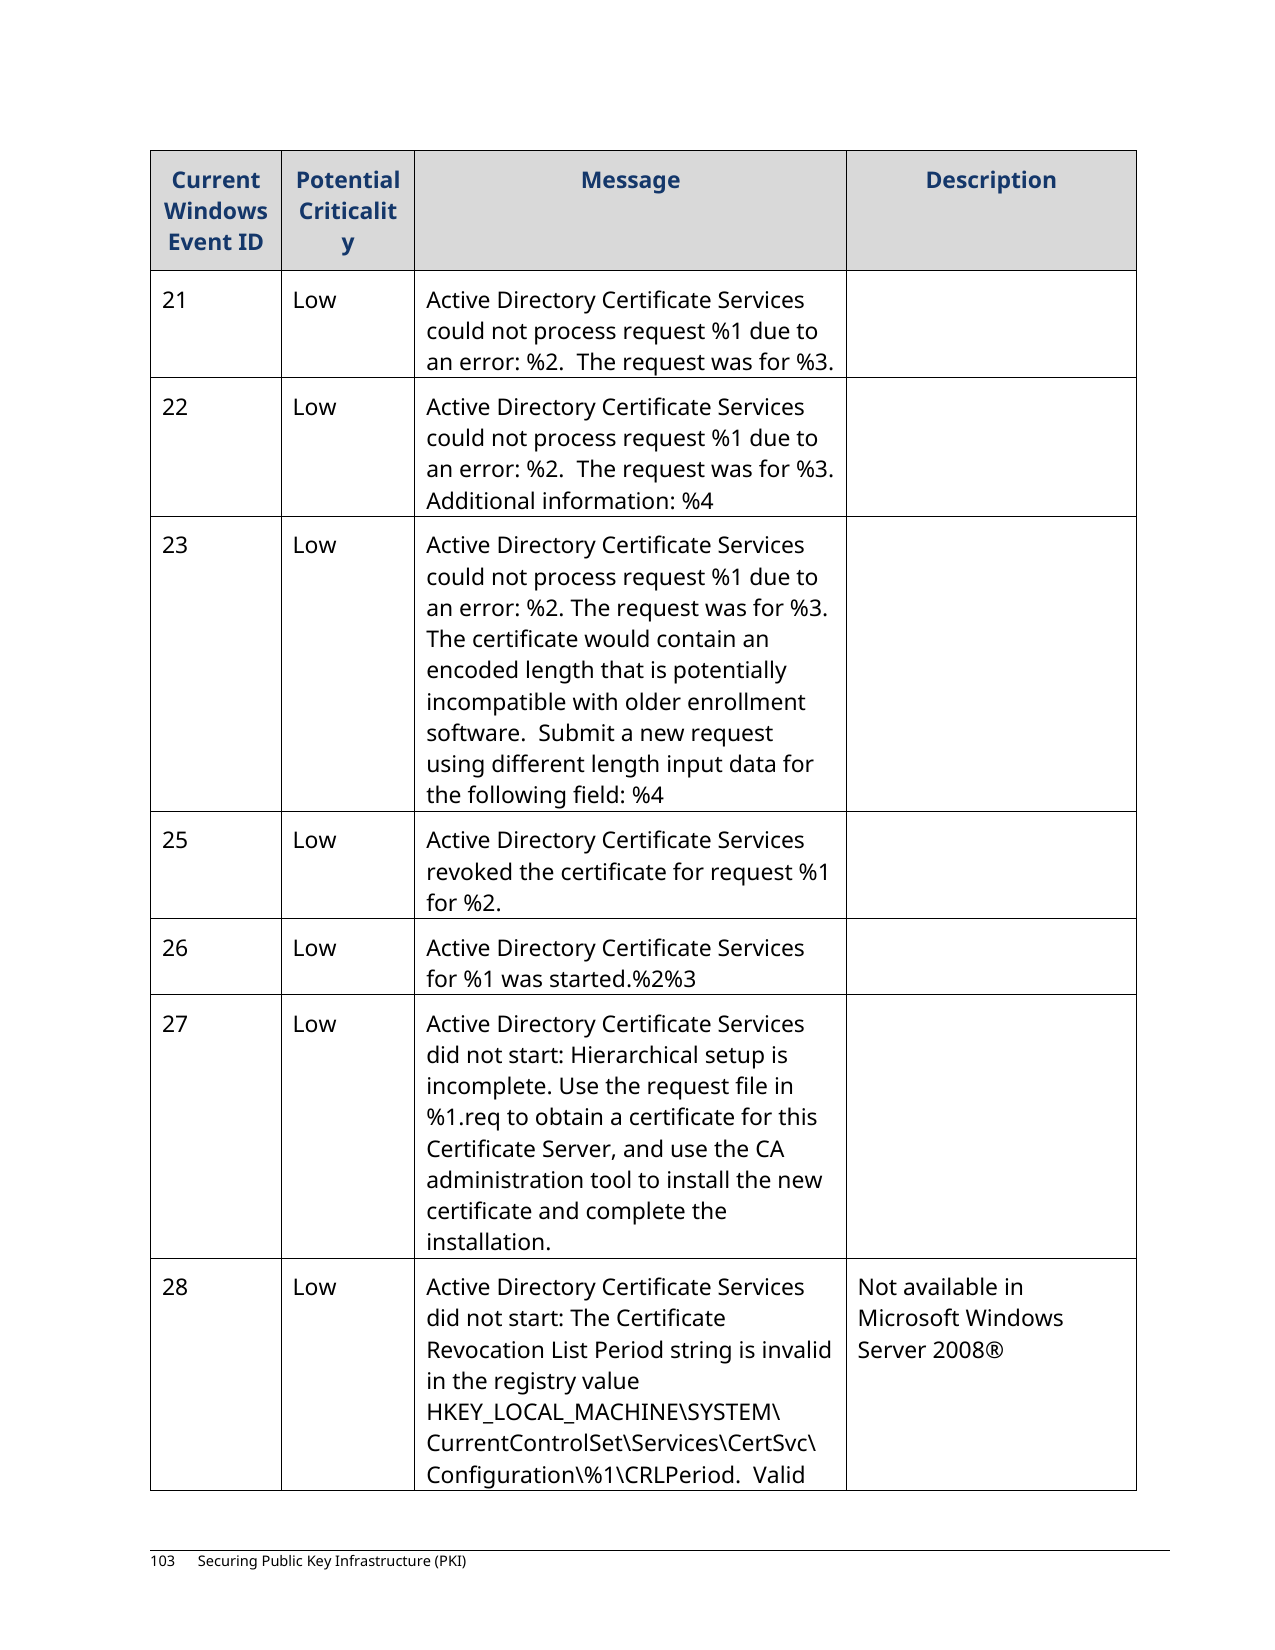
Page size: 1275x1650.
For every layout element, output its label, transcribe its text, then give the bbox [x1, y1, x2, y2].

table_cell 23 [151, 517, 281, 811]
table_header Potential Criticality [282, 151, 414, 270]
table_cell 21 [151, 271, 281, 377]
table_cell Low [282, 812, 414, 918]
table_cell Low [282, 995, 414, 1257]
table_header Message [415, 151, 846, 270]
table_header Current Windows Event ID [151, 151, 281, 270]
table_cell Low [282, 919, 414, 994]
table_cell Low [282, 517, 414, 811]
table_cell [847, 995, 1136, 1257]
table_cell [847, 812, 1136, 918]
table_cell Low [282, 271, 414, 377]
table_cell [847, 378, 1136, 516]
table_cell [847, 919, 1136, 994]
table_cell 26 [151, 919, 281, 994]
table_cell 25 [151, 812, 281, 918]
table_cell 27 [151, 995, 281, 1257]
table_cell 22 [151, 378, 281, 516]
table_cell Active Directory Certificate Services did not start: Hierarchical setup is incomplete. Use the request file in %1.req to obtain a certificate for this Certificate Server, and use the CA administration tool to install the new certificate and complete the installation. [415, 995, 846, 1257]
table_cell Active Directory Certificate Services could not process request %1 due to an error: %2. The request was for %3. [415, 271, 846, 377]
table_cell Active Directory Certificate Services could not process request %1 due to an error: %2. The request was for %3. Additional information: %4 [415, 378, 846, 516]
table_cell 28 [151, 1259, 281, 1490]
table_cell Low [282, 378, 414, 516]
table_header Description [847, 151, 1136, 270]
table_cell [415, 1259, 846, 1490]
table_cell [847, 517, 1136, 811]
table_cell [847, 271, 1136, 377]
table_cell Active Directory Certificate Services could not process request %1 due to an error: %2. The request was for %3. The certificate would contain an encoded length that is potentially incompatible with older enrollment software. Submit a new request using different length input data for the following field: %4 [415, 517, 846, 811]
table_cell Low [282, 1259, 414, 1490]
table_cell Active Directory Certificate Services for %1 was started.%2%3 [415, 919, 846, 994]
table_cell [847, 1259, 1136, 1490]
table_cell Active Directory Certificate Services revoked the certificate for request %1 for %2. [415, 812, 846, 918]
